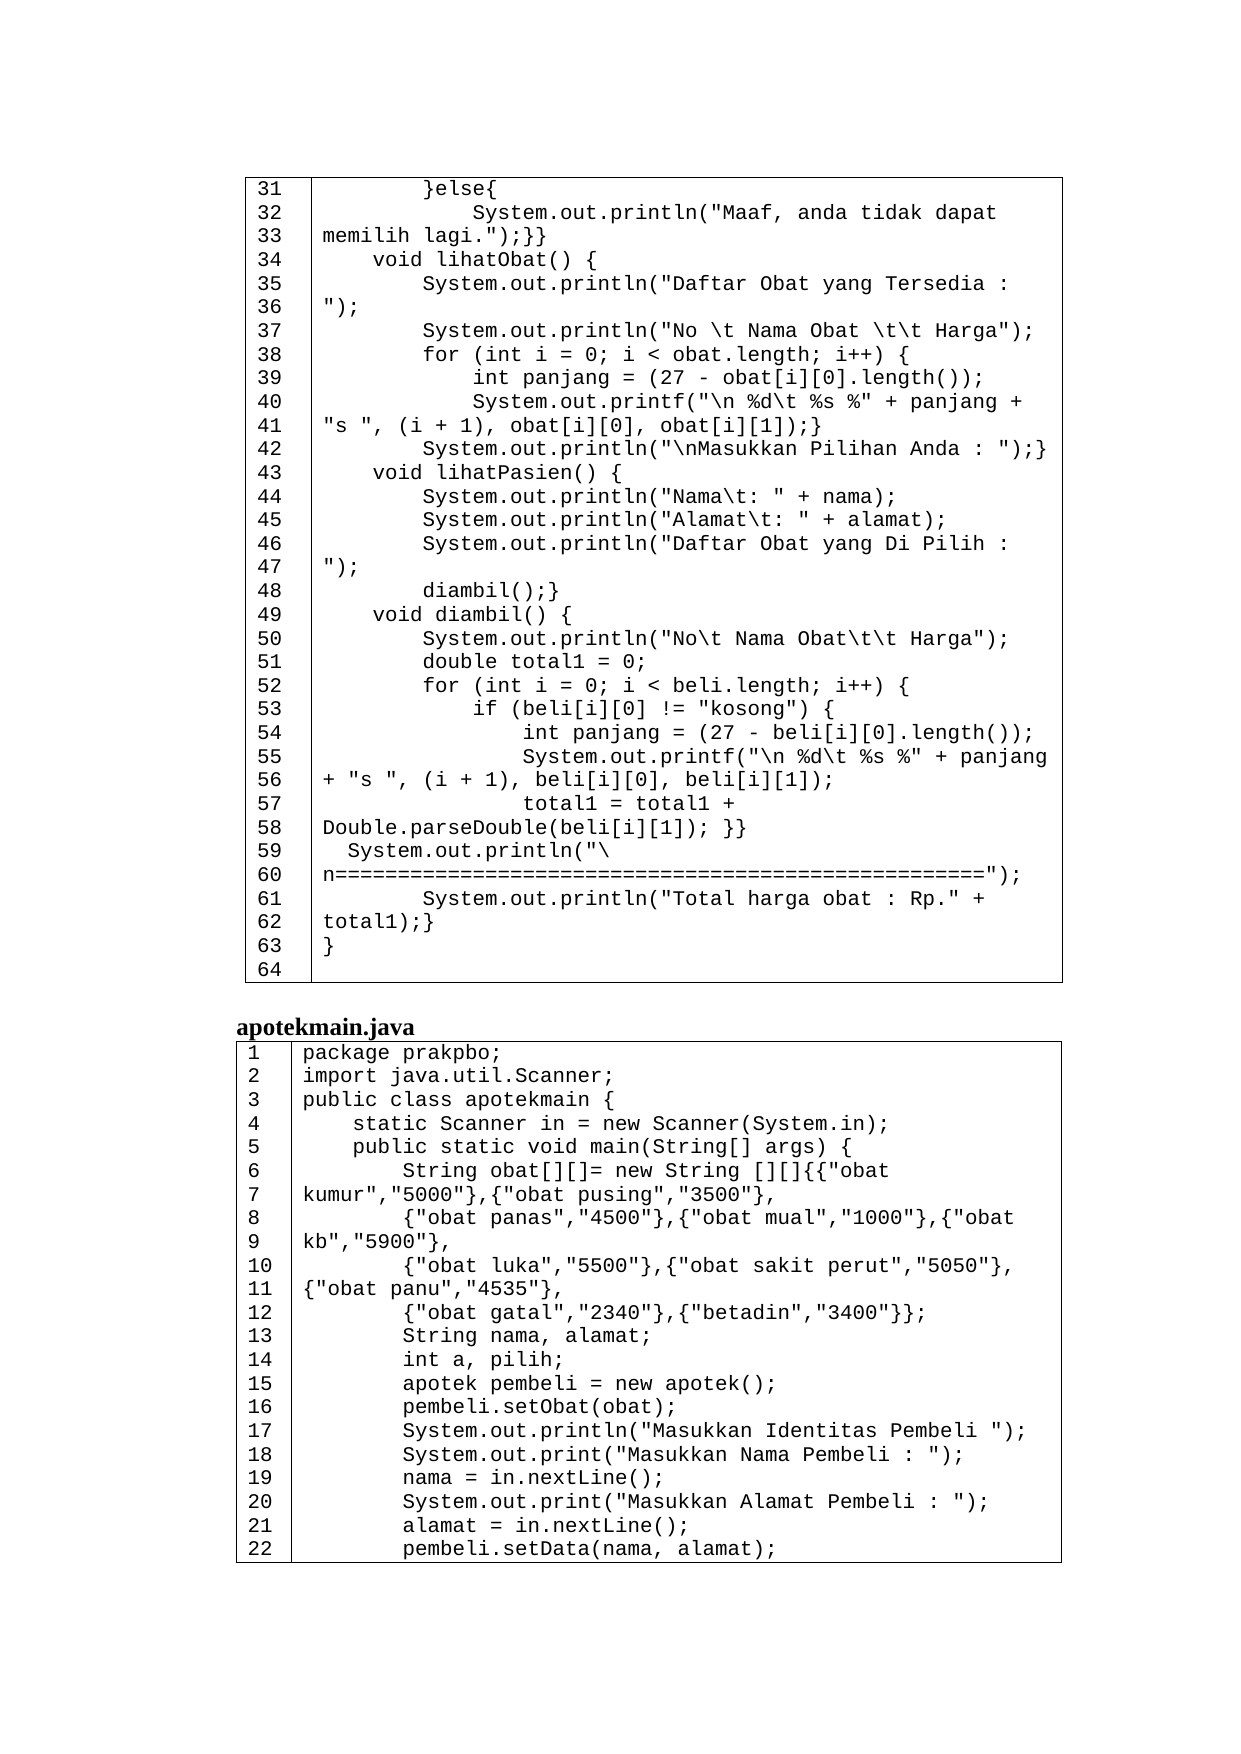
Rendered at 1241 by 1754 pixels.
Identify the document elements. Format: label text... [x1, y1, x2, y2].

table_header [246, 178, 311, 982]
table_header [292, 1042, 1061, 1562]
text apotekmain.java [236, 1012, 1063, 1041]
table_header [237, 1042, 291, 1562]
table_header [312, 178, 1062, 982]
